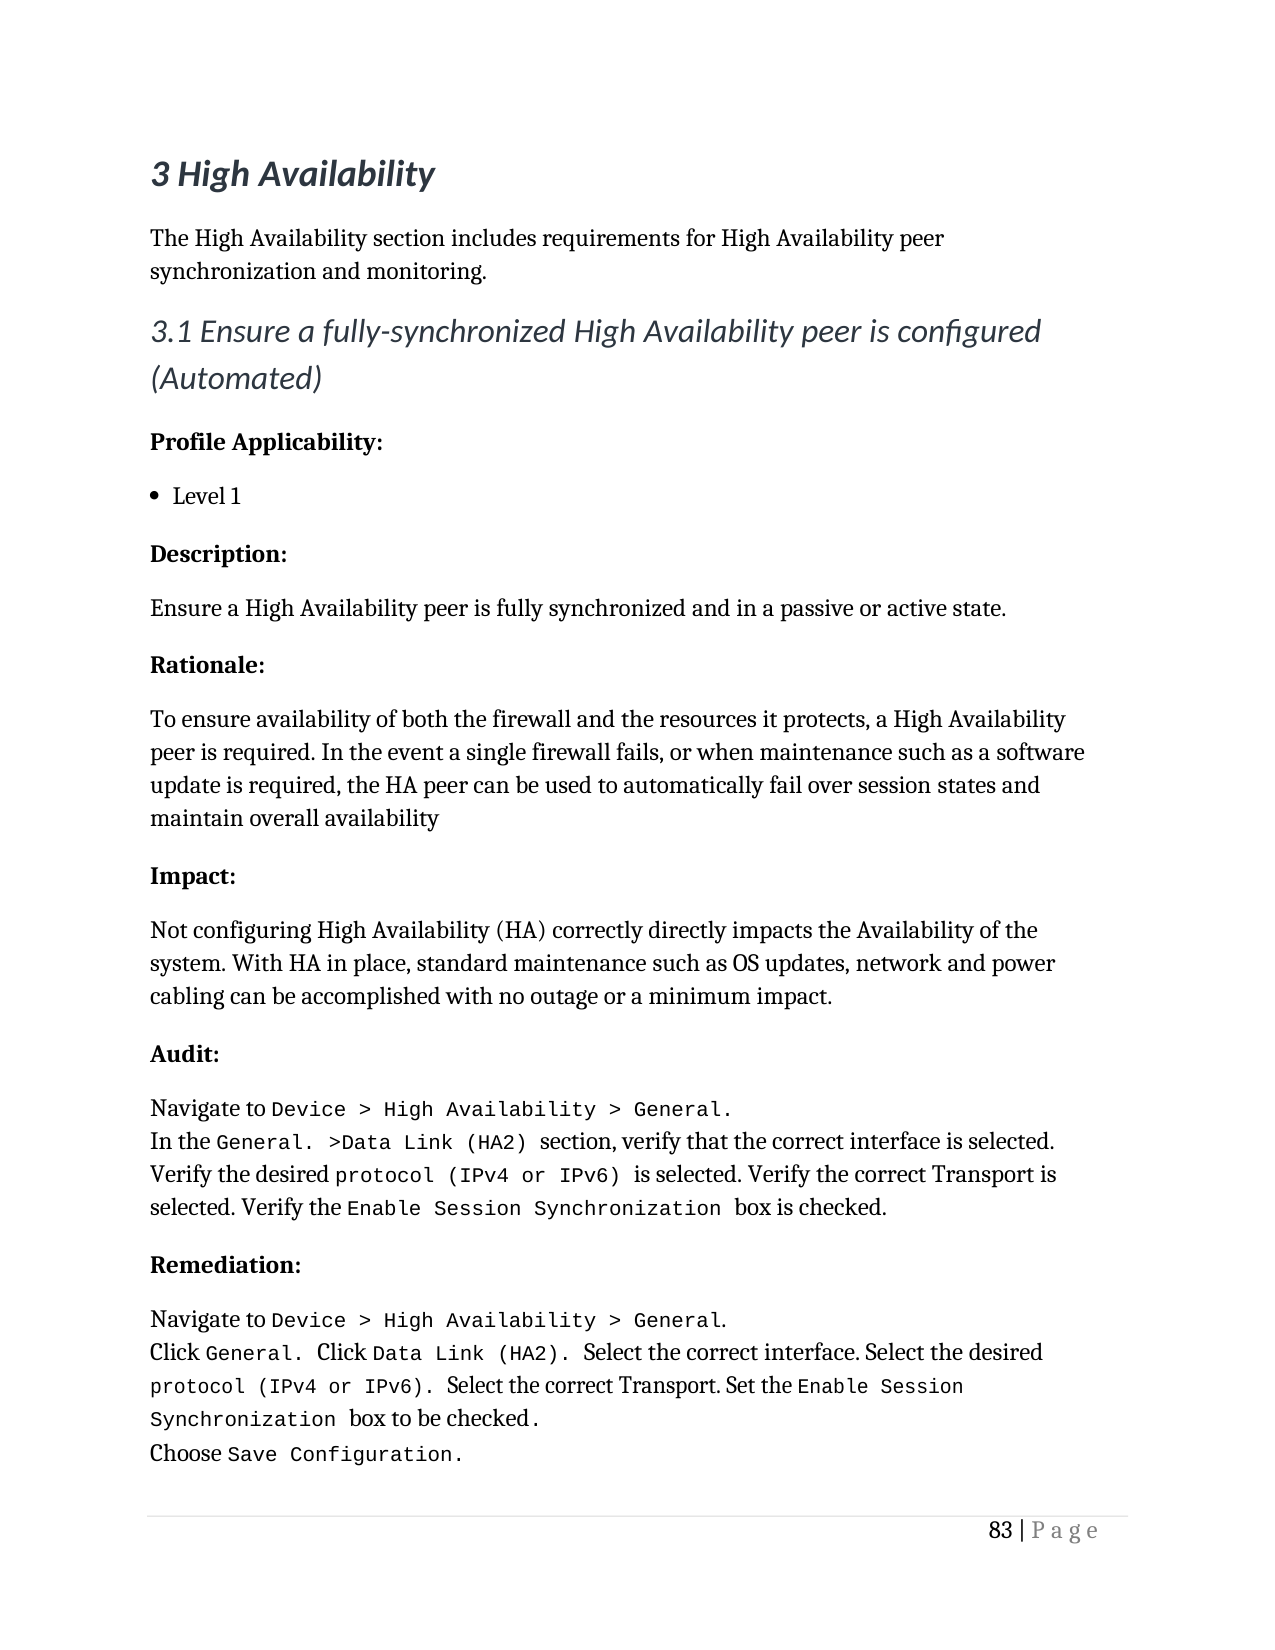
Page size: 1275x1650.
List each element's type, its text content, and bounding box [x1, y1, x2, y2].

text Click General. Click Data Link (HA2). Select the correct interface. Select the desired protocol (IPv4 or IPv6). Select the correct Transport. Set the Enable Session Synchronization box to be checked. [150, 1338, 1101, 1433]
text Choose Save Configuration. [150, 1437, 1235, 1467]
list Level 1 [150, 482, 1235, 511]
subtitle Profile Applicability: [150, 428, 1235, 457]
subtitle Rationale: [150, 651, 1235, 680]
text Navigate to Device > High Availability > General. [150, 1305, 1235, 1334]
text Navigate to Device > High Availability > General. [150, 1094, 1235, 1123]
subtitle Impact: [150, 862, 1235, 891]
subtitle Ensure a fully-synchronized High Availability peer is configured (Automated) [150, 310, 1042, 398]
subtitle High Availability [150, 150, 1235, 196]
text Not configuring High Availability (HA) correctly directly impacts the Availability of the system. With HA in place, standard maintenance such as OS updates, network and power cabling can be accomplished with no outage or a minimum impact. [150, 916, 1101, 1010]
text In the General. >Data Link (HA2) section, verify that the correct interface is selected. Verify the desired protocol (IPv4 or IPv6) is selected. Verify the correct Transport is selected. Verify the Enable Session Synchronization box is checked. [150, 1127, 1101, 1222]
text The High Availability section includes requirements for High Availability peer synchronization and monitoring. [150, 223, 1101, 285]
text To ensure availability of both the firewall and the resources it protects, a High Availability peer is required. In the event a single firewall fails, or when maintenance such as a software update is required, the HA peer can be used to automatically fail over session states and maintain overall availability [150, 705, 1108, 833]
subtitle Audit: [150, 1040, 1235, 1068]
subtitle Description: [150, 540, 1235, 568]
subtitle Remediation: [150, 1251, 1235, 1279]
text Ensure a High Availability peer is fully synchronized and in a passive or active state. [150, 593, 1235, 622]
